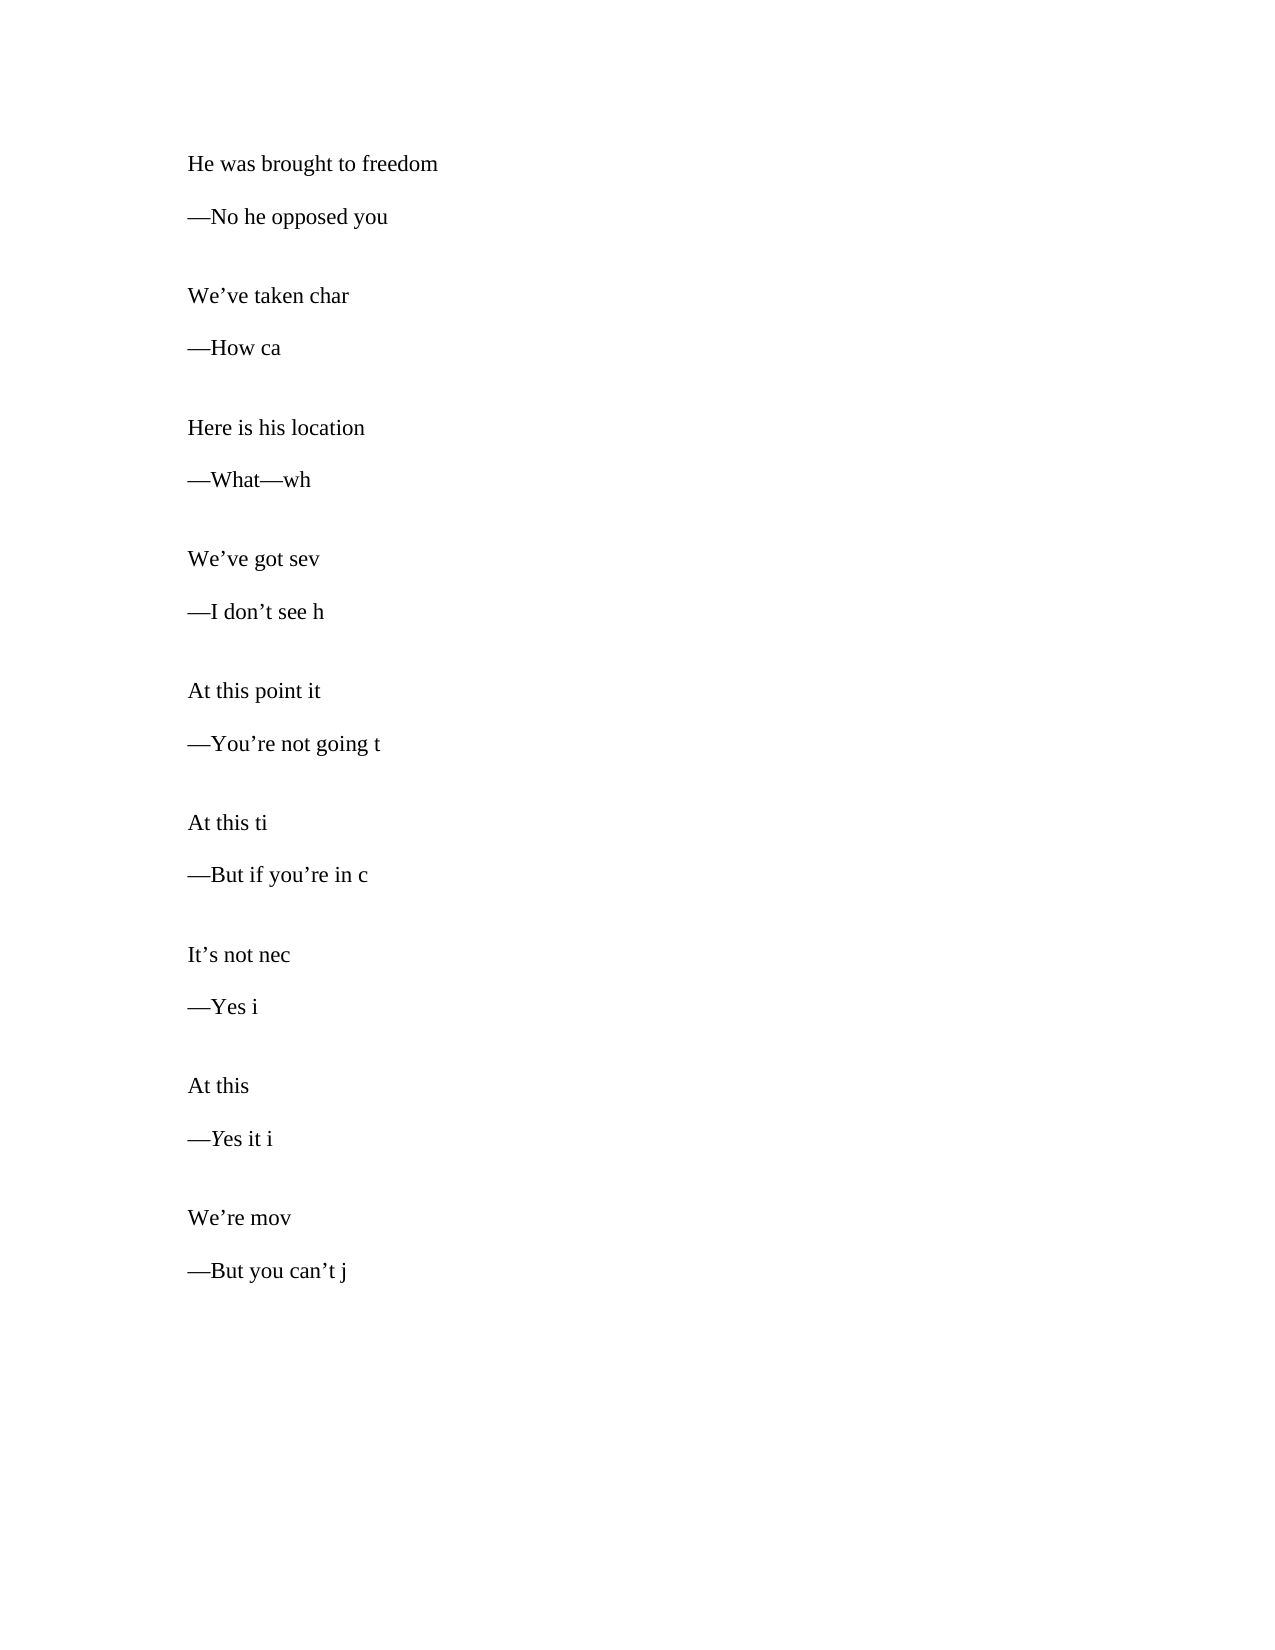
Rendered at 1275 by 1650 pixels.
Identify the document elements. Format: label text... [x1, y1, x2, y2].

text At this ti [187, 809, 1087, 835]
text We’ve got sev [187, 545, 1087, 572]
text We’re mov [187, 1204, 1087, 1231]
text We’ve taken char [187, 282, 1087, 308]
text —I don’t see h [187, 598, 1087, 624]
text At this point it [187, 677, 1087, 703]
text —Yes it i [187, 1125, 1087, 1151]
text —But you can’t j [187, 1257, 1087, 1283]
text —You’re not going t [187, 730, 1087, 756]
text —Yes i [187, 993, 1087, 1020]
text He was brought to freedom [187, 150, 1087, 176]
text Here is his location [187, 413, 1087, 440]
text —But if you’re in c [187, 862, 1087, 888]
text It’s not nec [187, 941, 1087, 967]
text —No he opposed you [187, 203, 1087, 229]
text At this [187, 1072, 1087, 1099]
text —How ca [187, 334, 1087, 361]
text —What—wh [187, 466, 1087, 493]
